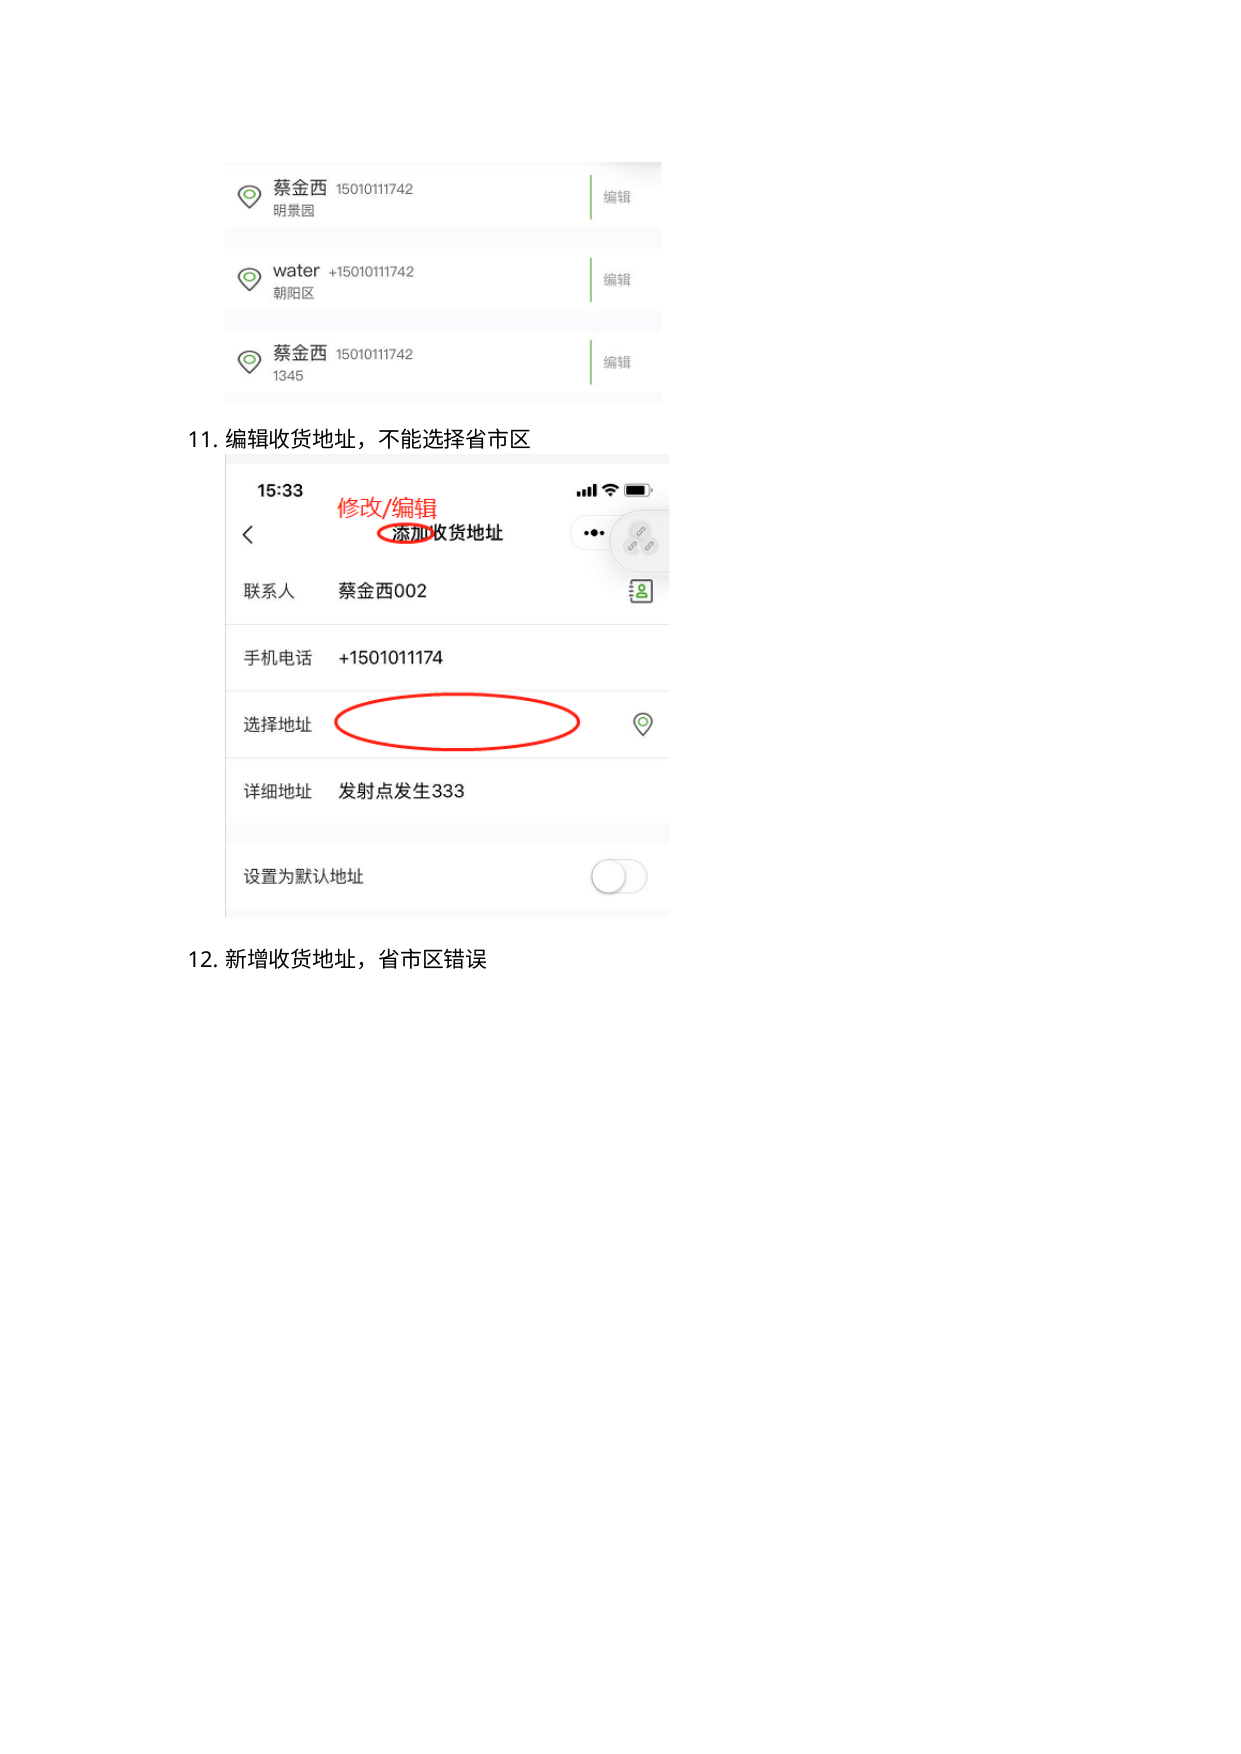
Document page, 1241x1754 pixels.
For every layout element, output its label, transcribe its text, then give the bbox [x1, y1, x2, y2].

picture [225, 162, 662, 404]
list 编辑收货地址，不能选择省市区 [187, 422, 1053, 454]
list 新增收货地址，省市区错误 [187, 942, 1053, 974]
picture [225, 454, 670, 917]
